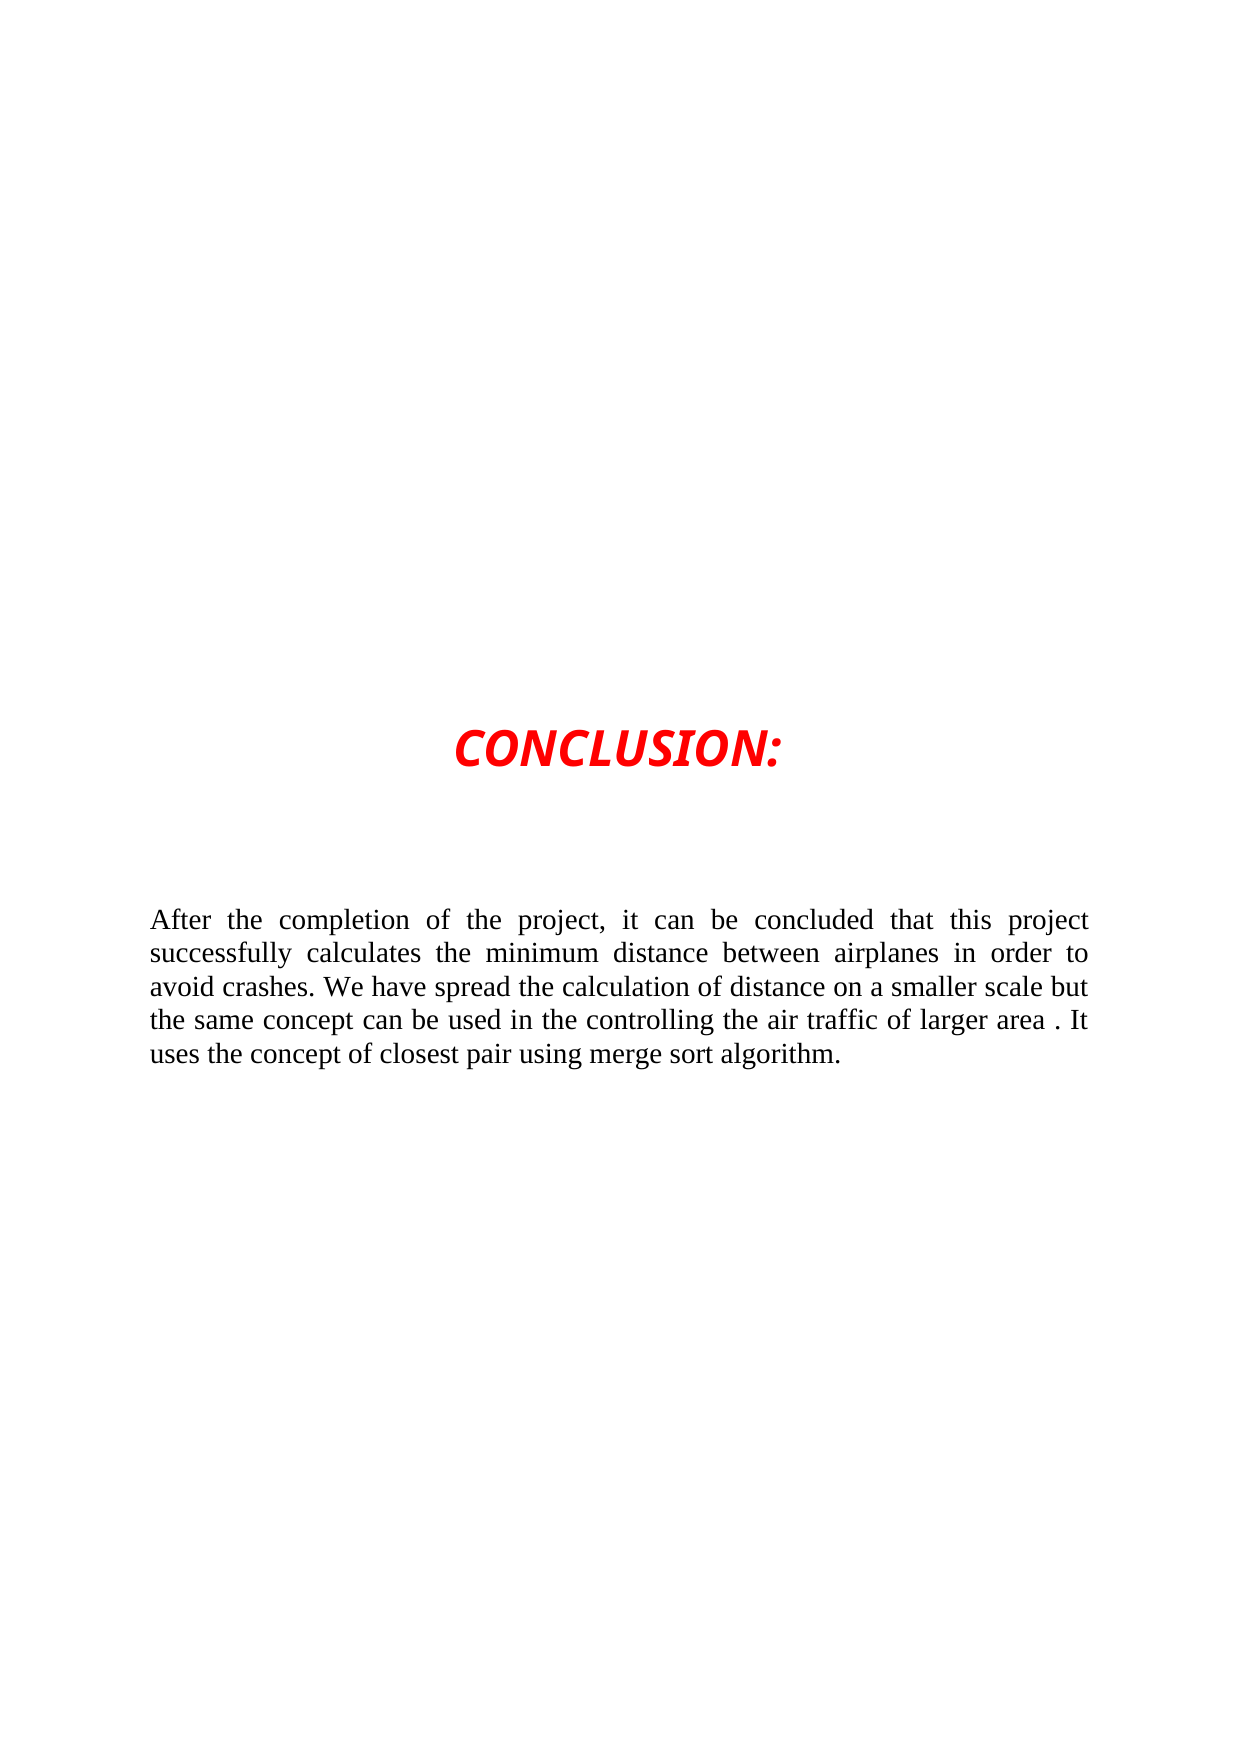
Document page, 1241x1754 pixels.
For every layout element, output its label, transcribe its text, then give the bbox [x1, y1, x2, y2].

text After the completion of the project, it can be concluded that this project successfully calculates the minimum distance between airplanes in order to avoid crashes. We have spread the calculation of distance on a smaller scale but the same concept can be used in the controlling the air traffic of larger area . It uses the concept of closest pair using merge sort algorithm. [149, 902, 1090, 1069]
text CONCLUSION: [150, 712, 1090, 781]
